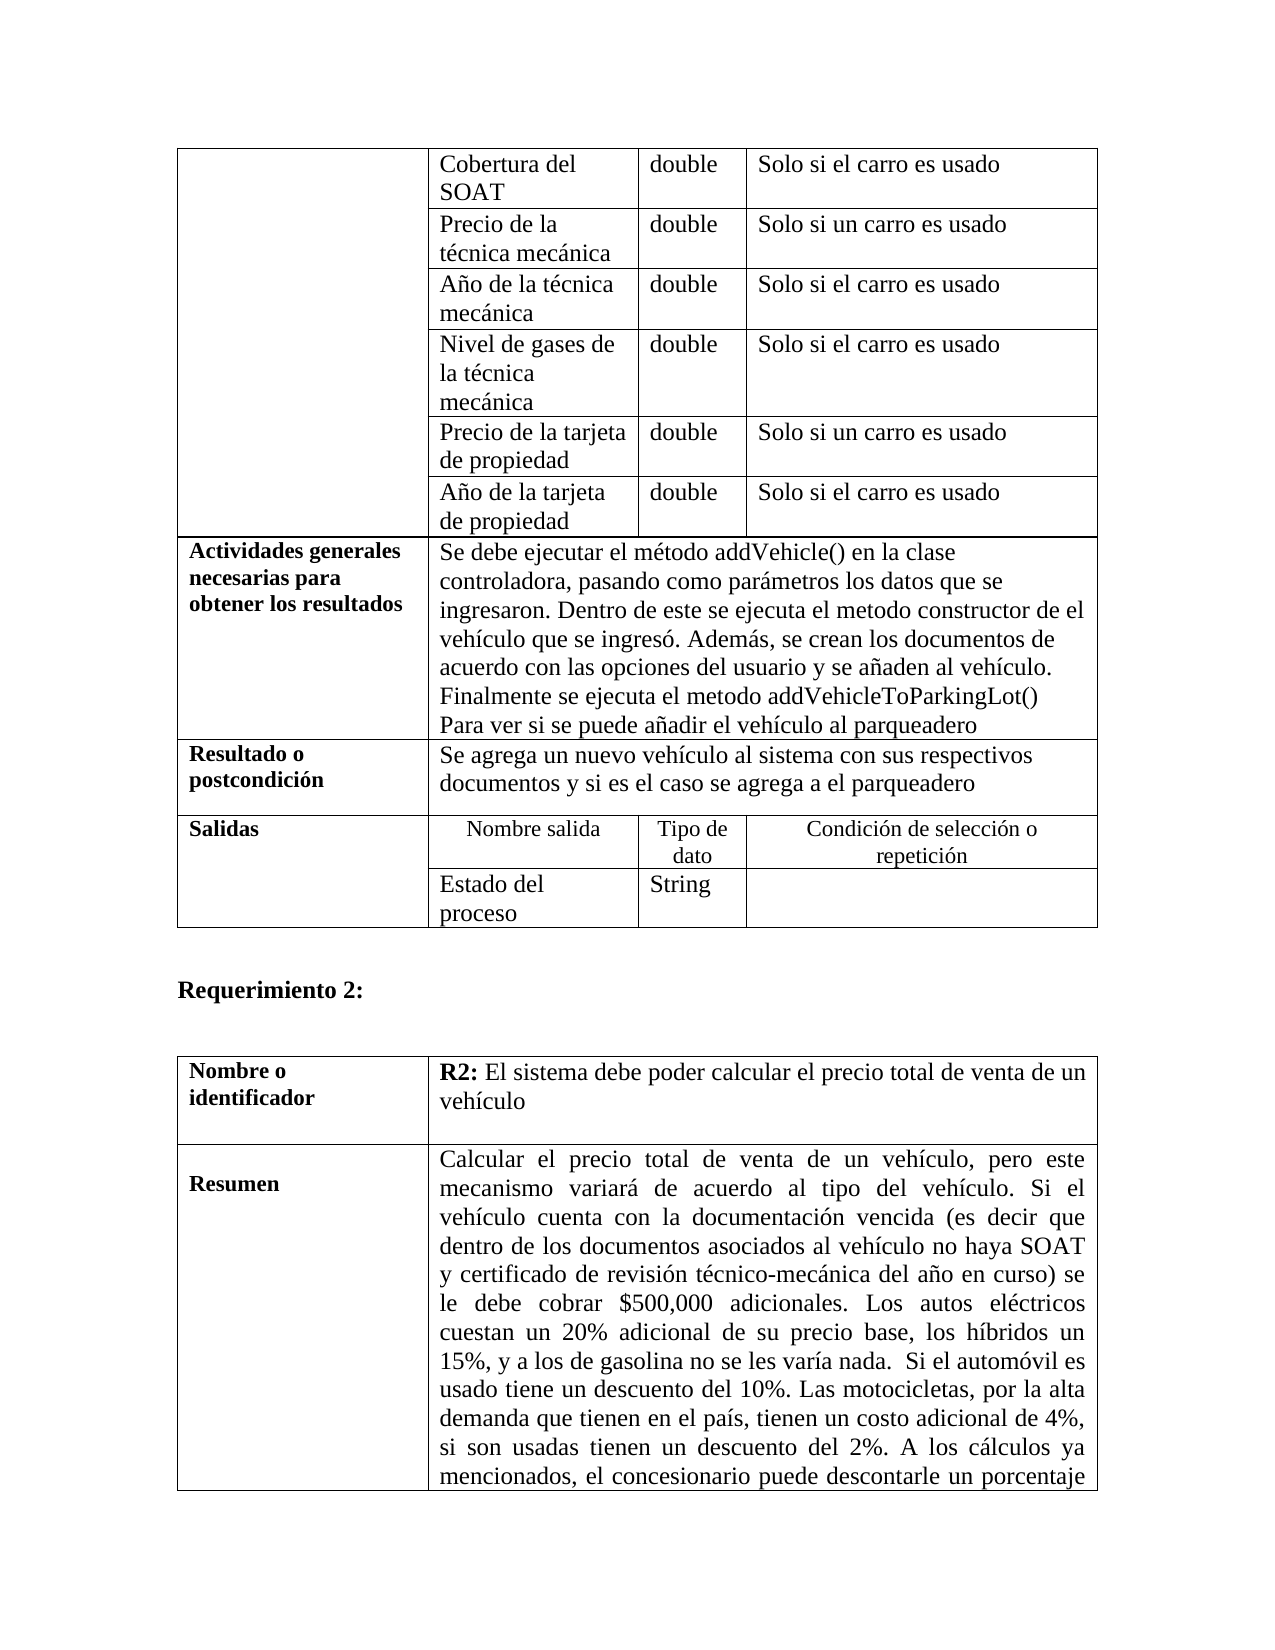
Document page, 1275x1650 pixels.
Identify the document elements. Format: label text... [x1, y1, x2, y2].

table_cell double [639, 269, 746, 328]
table_cell Solo si el carro es usado [747, 330, 1097, 416]
table_cell Tipo de dato [639, 816, 746, 868]
table_header Nombre o identificador [178, 1057, 428, 1143]
table_cell double [639, 209, 746, 268]
table_cell Año de la técnica mecánica [429, 269, 638, 328]
table_cell Año de la tarjeta de propiedad [429, 477, 638, 536]
table_cell Salidas [178, 816, 428, 927]
table_cell Se debe ejecutar el método addVehicle() en la clase controladora, pasando como parámetros los datos que se ingresaron. Dentro de este se ejecuta el metodo constructor de el vehículo que se ingresó. Además, se crean los documentos de acuerdo con las opciones del usuario y se añaden al vehículo. Finalmente se ejecuta el metodo addVehicleToParkingLot() Para ver si se puede añadir el vehículo al parqueadero [429, 538, 1097, 739]
table_cell Solo si el carro es usado [747, 269, 1097, 328]
table_cell Solo si el carro es usado [747, 477, 1097, 536]
table_cell Se agrega un nuevo vehículo al sistema con sus respectivos documentos y si es el caso se agrega a el parqueadero [429, 740, 1097, 814]
table_cell Nombre salida [429, 816, 638, 868]
table_cell double [639, 149, 746, 208]
table_cell Resultado o postcondición [178, 740, 428, 814]
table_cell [747, 149, 1097, 208]
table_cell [429, 1145, 1097, 1489]
table_cell Cobertura del SOAT [429, 149, 638, 208]
table_cell Actividades generales necesarias para obtener los resultados [178, 538, 428, 739]
table_cell Nivel de gases de la técnica mecánica [429, 330, 638, 416]
table_cell [747, 869, 1097, 927]
table_cell Solo si un carro es usado [747, 209, 1097, 268]
table_cell Condición de selección o repetición [747, 816, 1097, 868]
table_cell Precio de la técnica mecánica [429, 209, 638, 268]
table_cell Solo si un carro es usado [747, 417, 1097, 476]
table_cell Resumen [178, 1145, 428, 1489]
table_cell double [639, 417, 746, 476]
text Requerimiento 2: [177, 976, 1098, 1004]
table_cell Estado del proceso [429, 869, 638, 927]
table_header R2: El sistema debe poder calcular el precio total de venta de un vehículo [429, 1057, 1097, 1143]
table_cell double [639, 330, 746, 416]
table_cell String [639, 869, 746, 927]
table_cell double [639, 477, 746, 536]
table_cell Precio de la tarjeta de propiedad [429, 417, 638, 476]
